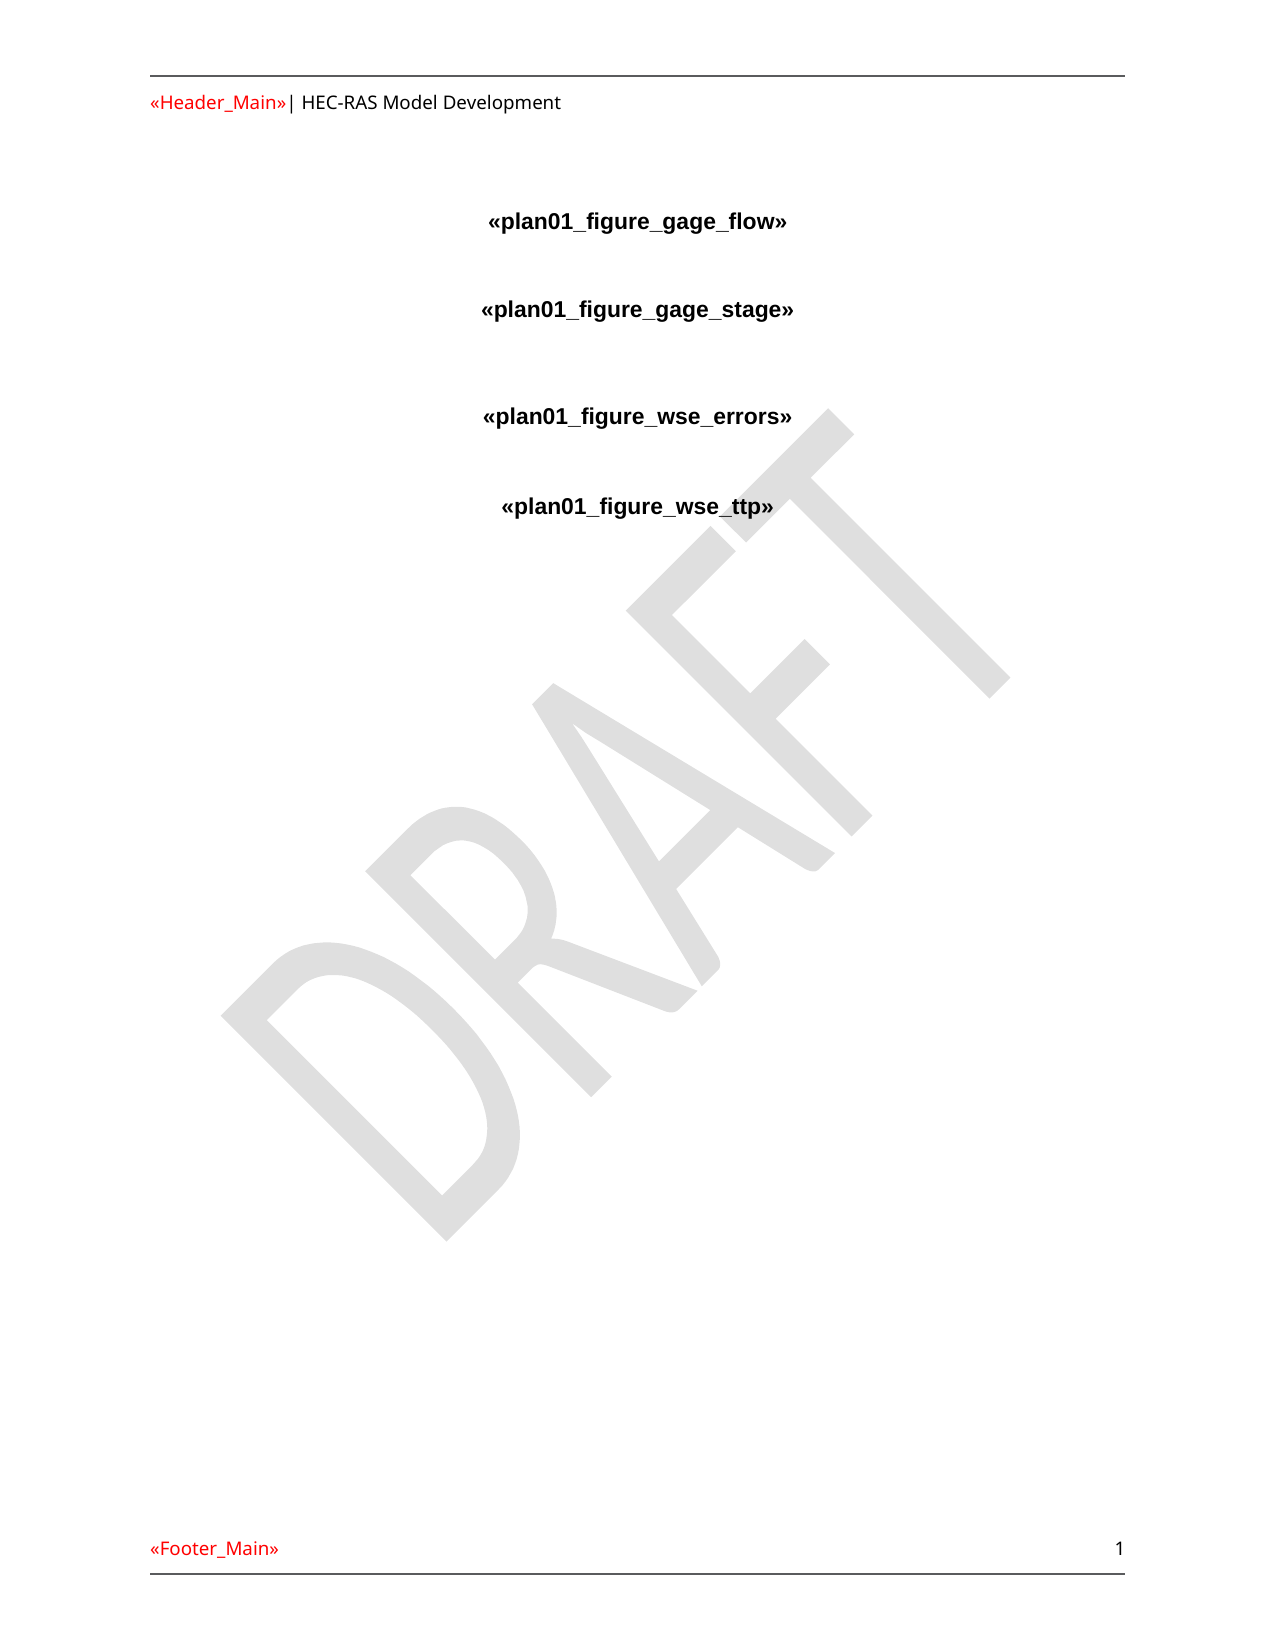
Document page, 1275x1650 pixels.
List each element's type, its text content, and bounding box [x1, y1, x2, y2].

text «plan01_figure_gage_flow» [150, 208, 1125, 235]
text «plan01_figure_gage_stage» [150, 296, 1125, 323]
text «plan01_figure_wse_errors» [150, 403, 1125, 429]
text «plan01_figure_wse_ttp» [150, 493, 1125, 519]
